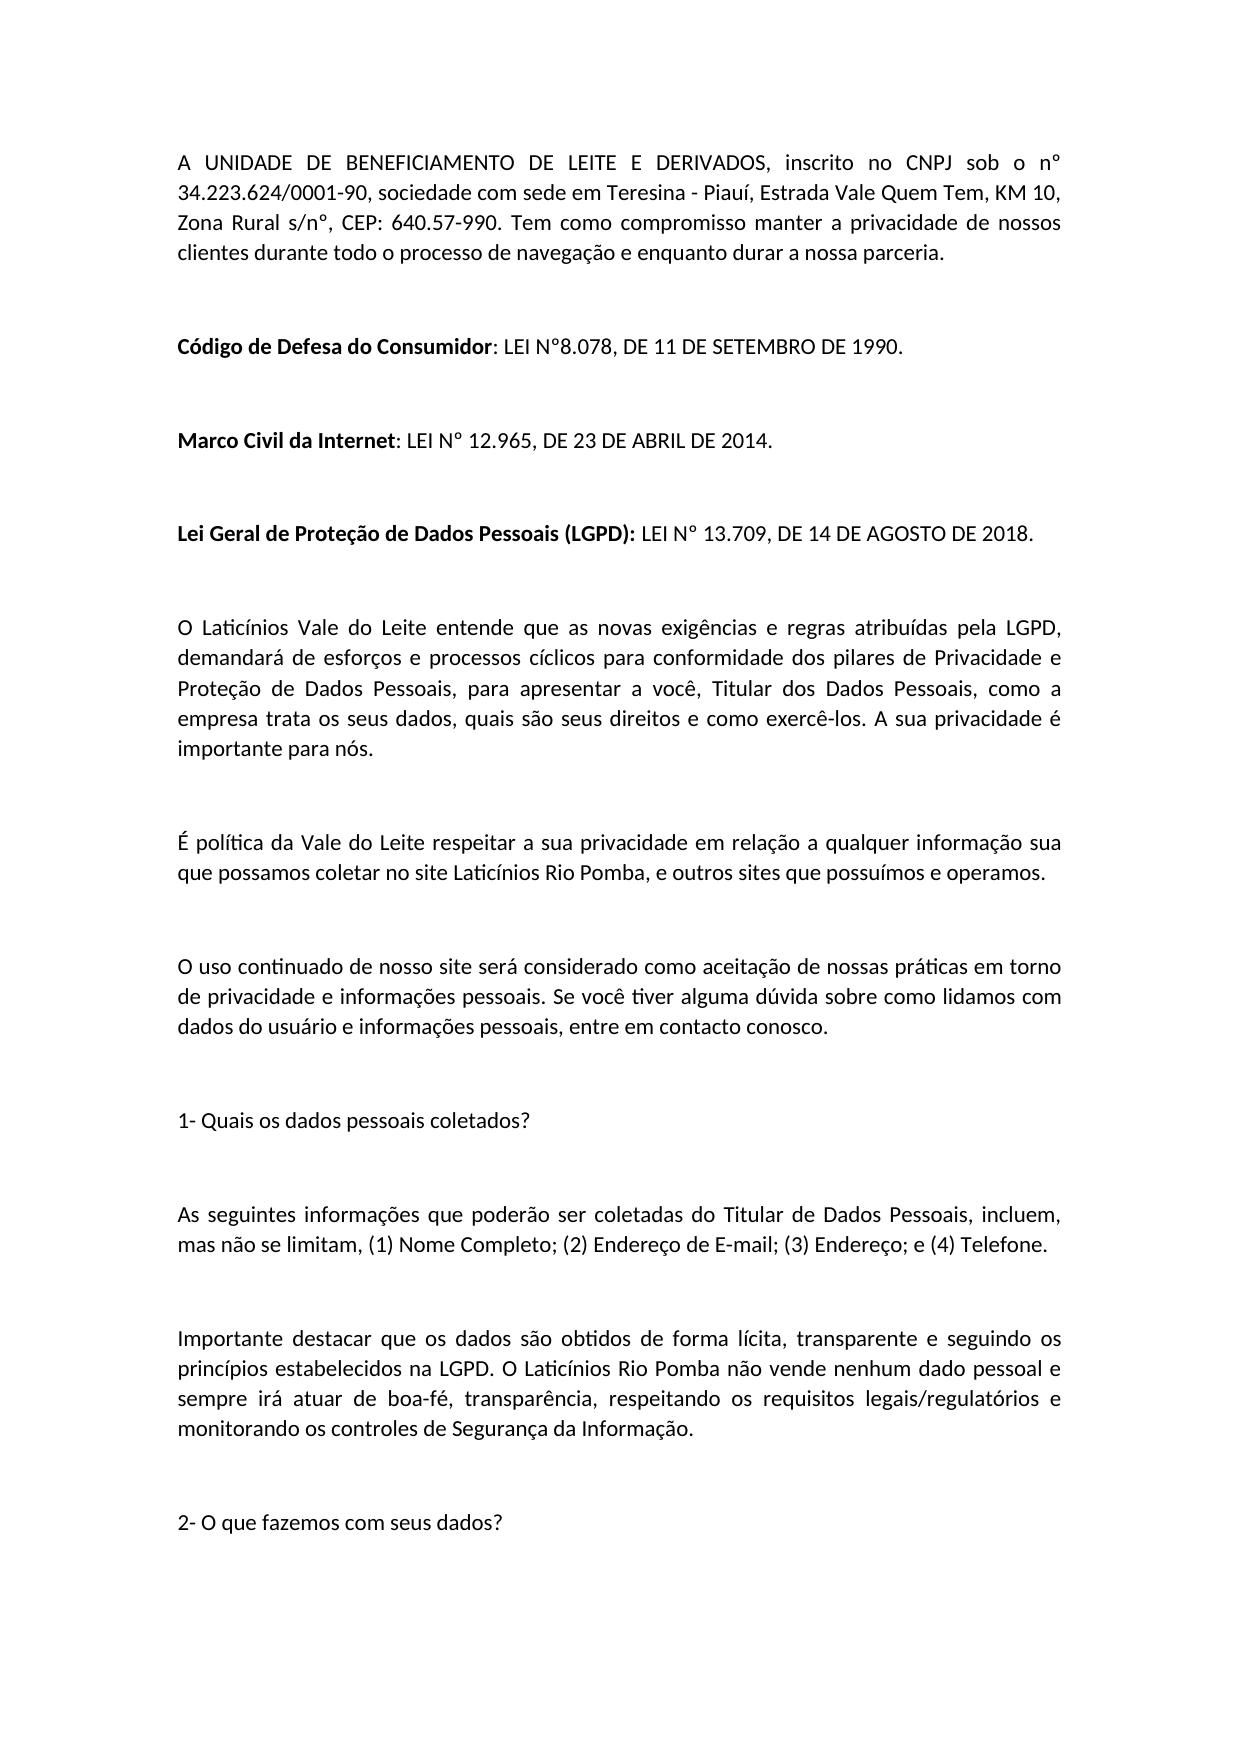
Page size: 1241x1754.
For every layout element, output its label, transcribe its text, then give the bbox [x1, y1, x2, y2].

text 2- O que fazemos com seus dados? [177, 1508, 1063, 1536]
text Código de Defesa do Consumidor: LEI Nº8.078, DE 11 DE SETEMBRO DE 1990. [177, 332, 1063, 360]
text 1- Quais os dados pessoais coletados? [177, 1106, 1063, 1134]
text As seguintes informações que poderão ser coletadas do Titular de Dados Pessoais, incluem, mas não se limitam, (1) Nome Completo; (2) Endereço de E-mail; (3) Endereço; e (4) Telefone. [177, 1200, 1063, 1258]
text A UNIDADE DE BENEFICIAMENTO DE LEITE E DERIVADOS, inscrito no CNPJ sob o nº 34.223.624/0001-90, sociedade com sede em Teresina - Piauí, Estrada Vale Quem Tem, KM 10, Zona Rural s/nº, CEP: 640.57-990. Tem como compromisso manter a privacidade de nossos clientes durante todo o processo de navegação e enquanto durar a nossa parceria. [177, 148, 1063, 266]
text É política da Vale do Leite respeitar a sua privacidade em relação a qualquer informação sua que possamos coletar no site Laticínios Rio Pomba, e outros sites que possuímos e operamos. [177, 828, 1063, 886]
text O uso continuado de nosso site será considerado como aceitação de nossas práticas em torno de privacidade e informações pessoais. Se você tiver alguma dúvida sobre como lidamos com dados do usuário e informações pessoais, entre em contacto conosco. [177, 952, 1063, 1040]
text Lei Geral de Proteção de Dados Pessoais (LGPD): LEI Nº 13.709, DE 14 DE AGOSTO DE 2018. [177, 519, 1063, 547]
text O Laticínios Vale do Leite entende que as novas exigências e regras atribuídas pela LGPD, demandará de esforços e processos cíclicos para conformidade dos pilares de Privacidade e Proteção de Dados Pessoais, para apresentar a você, Titular dos Dados Pessoais, como a empresa trata os seus dados, quais são seus direitos e como exercê-los. A sua privacidade é importante para nós. [177, 613, 1063, 762]
text Importante destacar que os dados são obtidos de forma lícita, transparente e seguindo os princípios estabelecidos na LGPD. O Laticínios Rio Pomba não vende nenhum dado pessoal e sempre irá atuar de boa-fé, transparência, respeitando os requisitos legais/regulatórios e monitorando os controles de Segurança da Informação. [177, 1324, 1063, 1442]
text Marco Civil da Internet: LEI Nº 12.965, DE 23 DE ABRIL DE 2014. [177, 426, 1063, 454]
